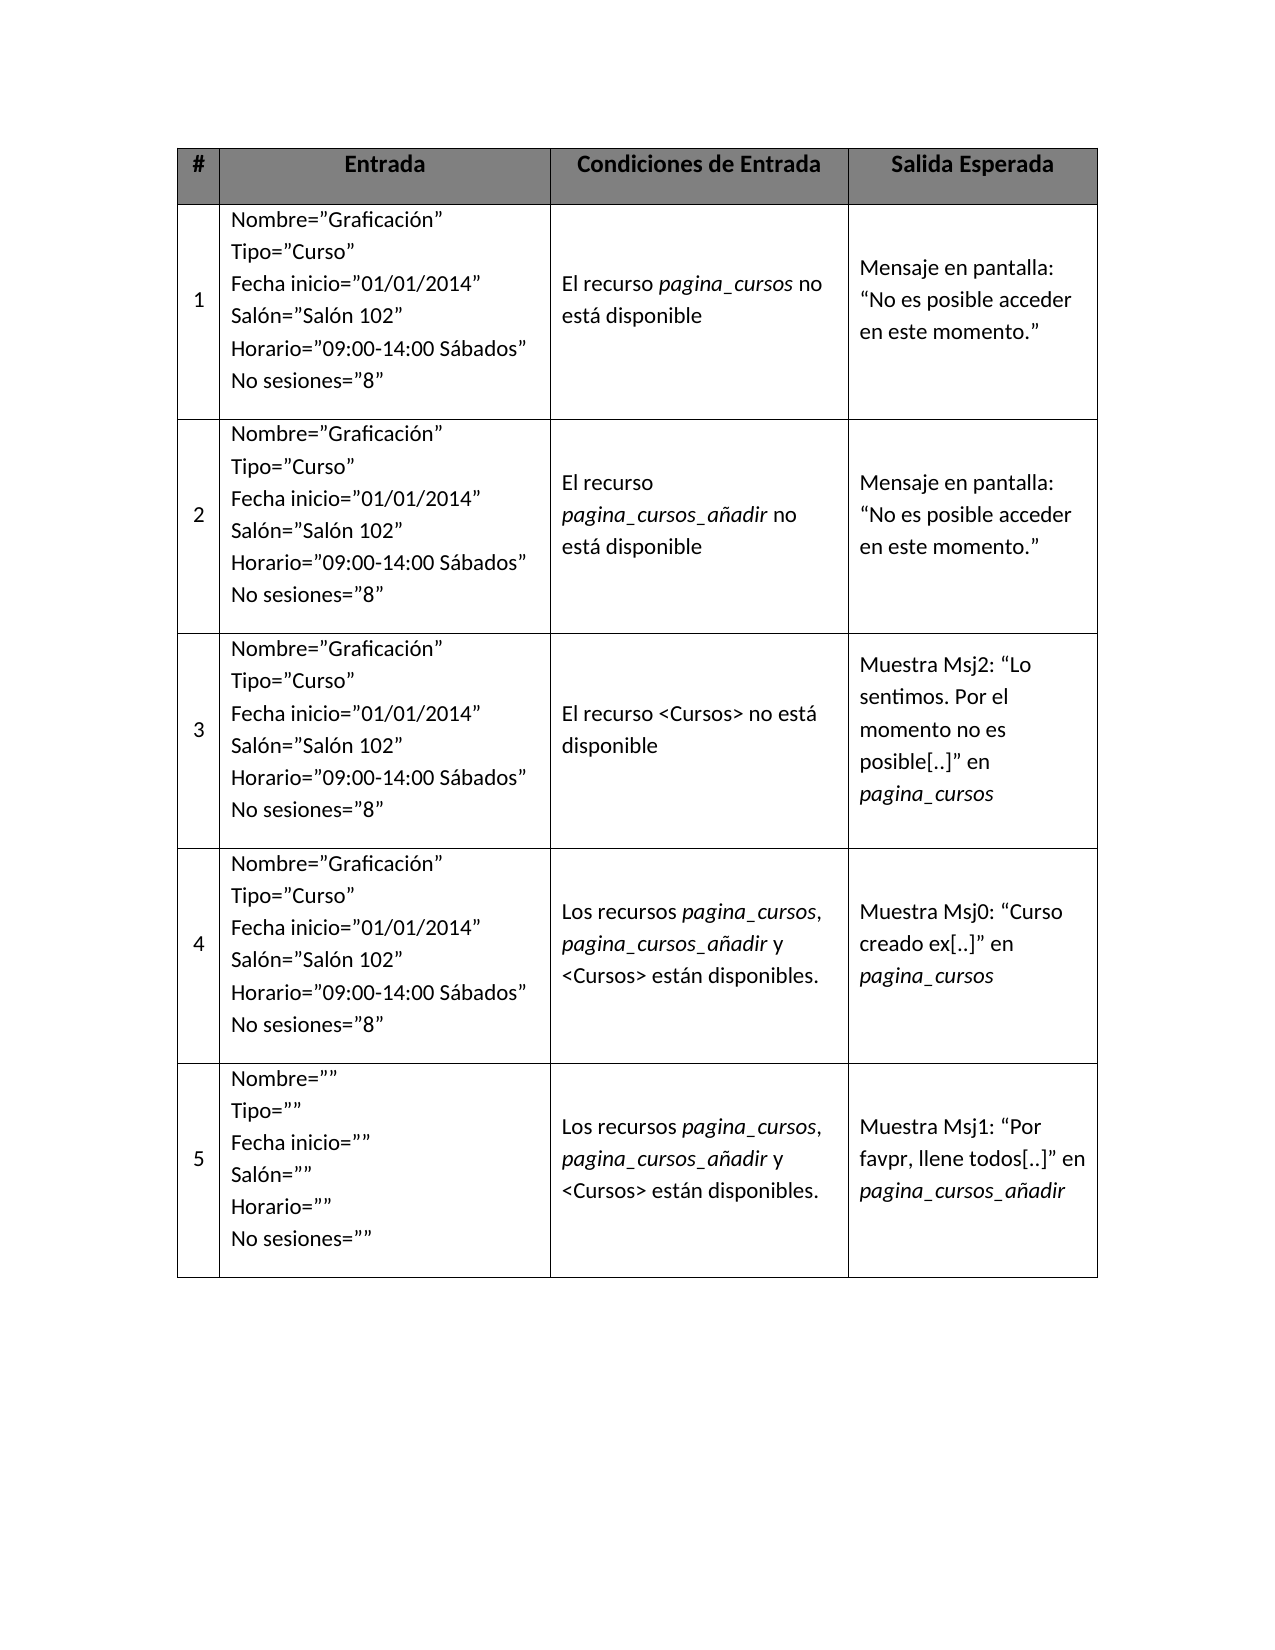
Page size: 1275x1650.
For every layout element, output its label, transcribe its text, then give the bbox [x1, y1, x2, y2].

table_header Condiciones de Entrada [551, 149, 848, 204]
table_cell El recurso pagina_cursos_añadir no está disponible [551, 420, 848, 633]
table_header # [178, 149, 219, 204]
table_cell Mensaje en pantalla: “No es posible acceder en este momento.” [849, 205, 1097, 418]
table_header Entrada [220, 149, 550, 204]
table_cell Los recursos pagina_cursos, pagina_cursos_añadir y <Cursos> están disponibles. [551, 849, 848, 1063]
table_cell Los recursos pagina_cursos, pagina_cursos_añadir y <Cursos> están disponibles. [551, 1064, 848, 1277]
table_cell 4 [178, 849, 219, 1063]
table_cell Muestra Msj0: “Curso creado ex[..]” en pagina_cursos [849, 849, 1097, 1063]
table_cell 3 [178, 634, 219, 848]
table_cell Nombre=”Graficación” Tipo=”Curso” Fecha inicio=”01/01/2014” Salón=”Salón 102” Horario=”09:00-14:00 Sábados” No sesiones=”8” [220, 205, 550, 418]
table_cell El recurso pagina_cursos no está disponible [551, 205, 848, 418]
table_cell 1 [178, 205, 219, 418]
table_cell Muestra Msj2: “Lo sentimos. Por el momento no es posible[..]” en pagina_cursos [849, 634, 1097, 848]
table_cell El recurso <Cursos> no está disponible [551, 634, 848, 848]
table_cell Nombre=”Graficación” Tipo=”Curso” Fecha inicio=”01/01/2014” Salón=”Salón 102” Horario=”09:00-14:00 Sábados” No sesiones=”8” [220, 420, 550, 633]
table_cell Nombre=”Graficación” Tipo=”Curso” Fecha inicio=”01/01/2014” Salón=”Salón 102” Horario=”09:00-14:00 Sábados” No sesiones=”8” [220, 849, 550, 1063]
table_cell Nombre=”Graficación” Tipo=”Curso” Fecha inicio=”01/01/2014” Salón=”Salón 102” Horario=”09:00-14:00 Sábados” No sesiones=”8” [220, 634, 550, 848]
table_cell 5 [178, 1064, 219, 1277]
table_header Salida Esperada [849, 149, 1097, 204]
table_cell Nombre=”” Tipo=”” Fecha inicio=”” Salón=”” Horario=”” No sesiones=”” [220, 1064, 550, 1277]
table_cell Mensaje en pantalla: “No es posible acceder en este momento.” [849, 420, 1097, 633]
table_cell Muestra Msj1: “Por favpr, llene todos[..]” en pagina_cursos_añadir [849, 1064, 1097, 1277]
table_cell 2 [178, 420, 219, 633]
